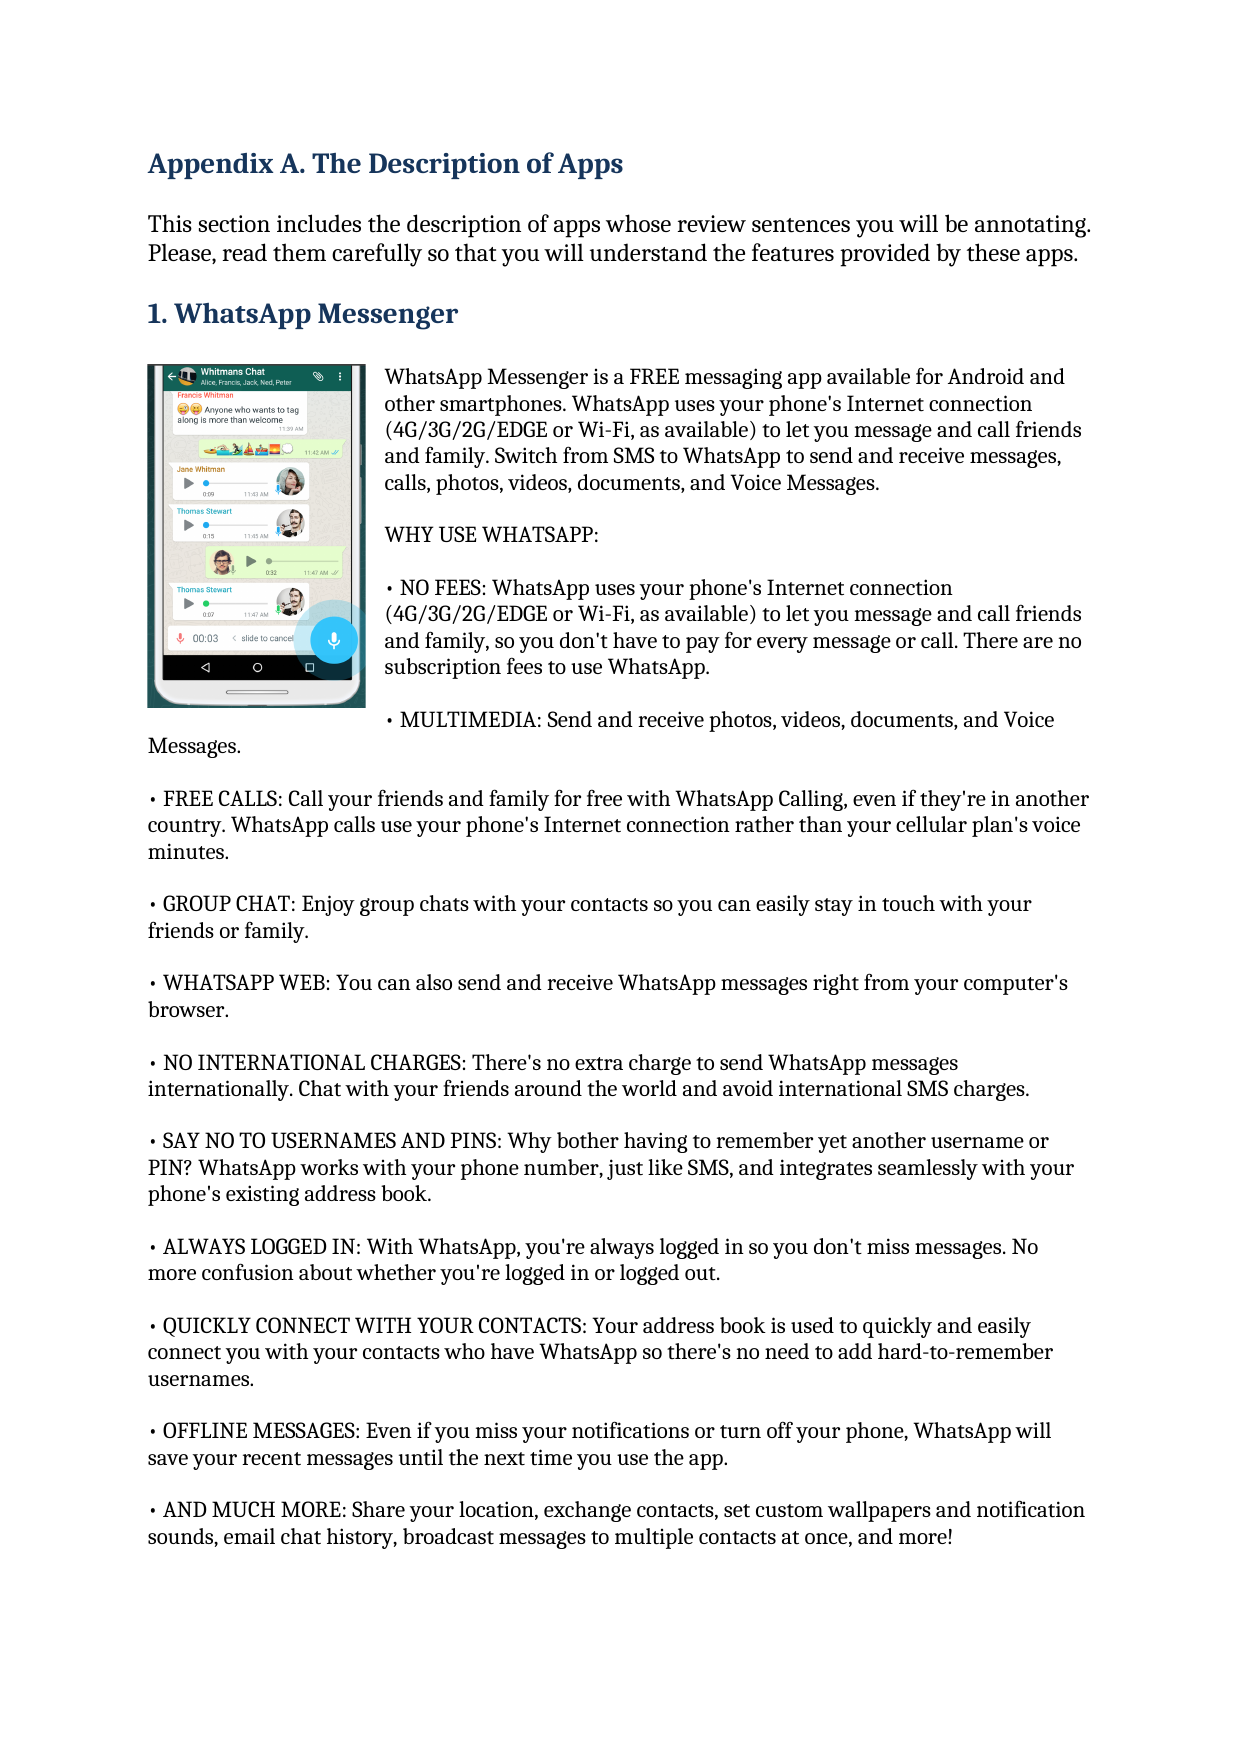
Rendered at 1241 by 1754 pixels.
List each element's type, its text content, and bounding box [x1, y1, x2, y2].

text • QUICKLY CONNECT WITH YOUR CONTACTS: Your address book is used to quickly and easily connect you with your contacts who have WhatsApp so there's no need to add hard-to-remember usernames. • OFFLINE MESSAGES: Even if you miss your notifications or turn off your phone, WhatsApp will save your recent messages until the next time you use the app. [148, 1286, 1093, 1471]
text • ALWAYS LOGGED IN: With WhatsApp, you're always logged in so you don't miss messages. No more confusion about whether you're logged in or logged out. [148, 1207, 1093, 1286]
text • AND MUCH MORE: Share your location, exchange contacts, set custom wallpapers and notification sounds, email chat history, broadcast messages to multiple contacts at once, and more! [148, 1471, 1093, 1550]
text • WHATSAPP WEB: You can also send and receive WhatsApp messages right from your computer's browser. [148, 944, 1093, 1023]
text • NO FEES: WhatsApp uses your phone's Internet connection (4G/3G/2G/EDGE or Wi-Fi, as available) to let you message and call friends and family, so you don't have to pay for every message or call. There are no subscription fees to use WhatsApp. • MULTIMEDIA: Send and receive photos, videos, documents, and Voice Messages. • FREE CALLS: Call your friends and family for free with WhatsApp Calling, even if they're in another country. WhatsApp calls use your phone's Internet connection rather than your cellular plan's voice minutes. • GROUP CHAT: Enjoy group chats with your contacts so you can easily stay in touch with your friends or family. [148, 548, 1093, 944]
text • NO INTERNATIONAL CHARGES: There's no extra charge to send WhatsApp messages internationally. Chat with your friends around the world and avoid international SMS charges. • SAY NO TO USERNAMES AND PINS: Why bother having to remember yet another username or PIN? WhatsApp works with your phone number, just like SMS, and integrates seamlessly with your phone's existing address book. [148, 1023, 1093, 1207]
text WhatsApp Messenger is a FREE messaging app available for Android and other smartphones. WhatsApp uses your phone's Internet connection (4G/3G/2G/EDGE or Wi-Fi, as available) to let you message and call friends and family. Switch from SMS to WhatsApp to send and receive messages, calls, photos, videos, documents, and Voice Messages. WHY USE WHATSAPP: [366, 364, 1093, 548]
text This section includes the description of apps whose review sentences you will be annotating. Please, read them carefully so that you will understand the features provided by these apps. [148, 210, 1093, 268]
text Appendix A. The Description of Apps [148, 148, 1093, 181]
text 1. WhatsApp Messenger [148, 297, 1093, 331]
picture [147, 364, 366, 708]
